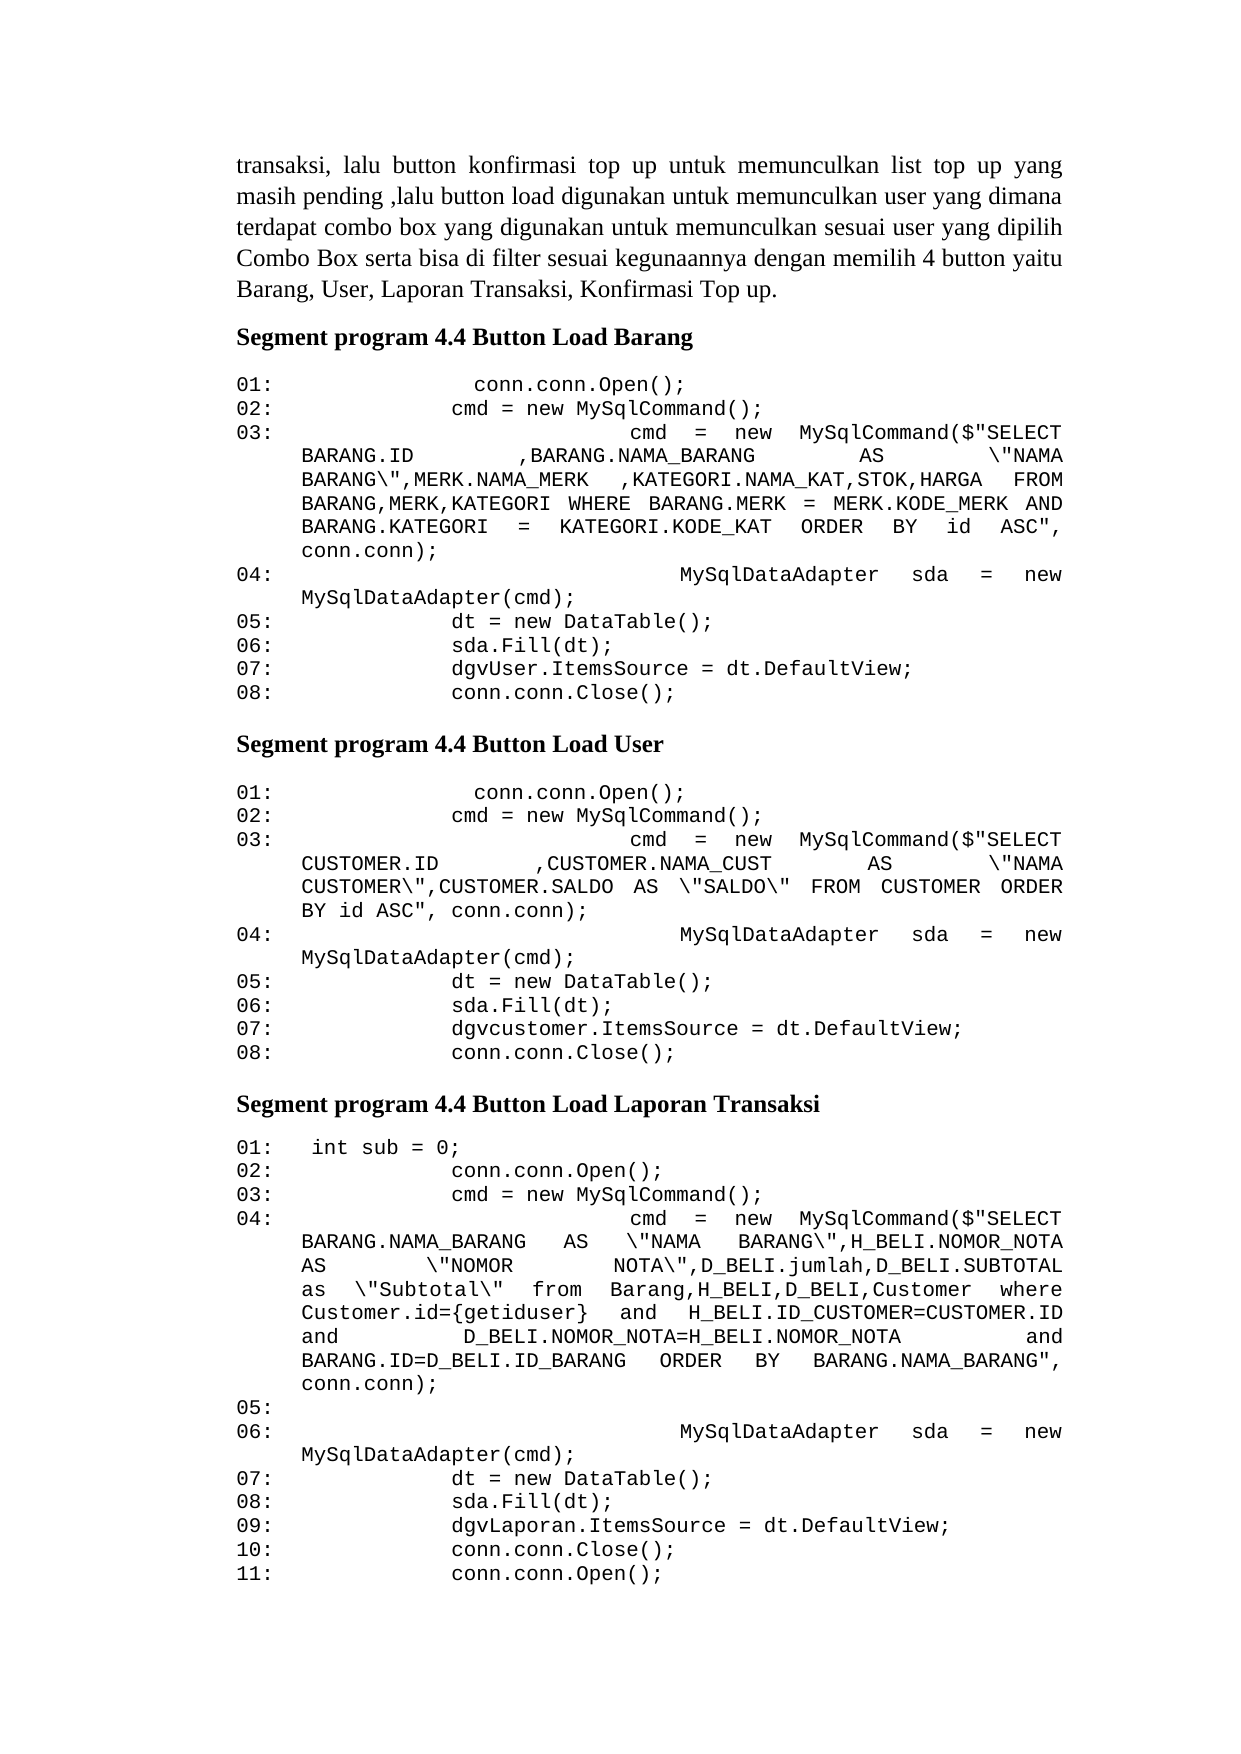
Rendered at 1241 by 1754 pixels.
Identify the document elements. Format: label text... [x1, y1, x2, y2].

list conn.conn.Open(); [236, 369, 1063, 398]
text cmd = new MySqlCommand($"SELECT BARANG.ID ,BARANG.NAMA_BARANG AS \"NAMA BARANG\",MERK.NAMA_MERK ,KATEGORI.NAMA_KAT,STOK,HARGA FROM BARANG,MERK,KATEGORI WHERE BARANG.MERK = MERK.KODE_MERK AND BARANG.KATEGORI = KATEGORI.KODE_KAT ORDER BY id ASC", conn.conn); [236, 422, 1063, 564]
text cmd = new MySqlCommand(); [236, 1184, 1063, 1208]
text Segment program 4.4 Button Load User [236, 729, 1063, 758]
text dt = new DataTable(); [236, 611, 1063, 634]
text Segment program 4.4 Button Load Laporan Transaksi [236, 1089, 1063, 1118]
text cmd = new MySqlCommand(); [236, 398, 1063, 422]
text cmd = new MySqlCommand(); [236, 805, 1063, 829]
text conn.conn.Open(); [236, 1161, 1063, 1184]
text dgvLaporan.ItemsSource = dt.DefaultView; [236, 1515, 1063, 1539]
text dgvUser.ItemsSource = dt.DefaultView; [236, 658, 1063, 682]
text MySqlDataAdapter sda = new MySqlDataAdapter(cmd); [236, 564, 1063, 611]
text dt = new DataTable(); [236, 1468, 1063, 1492]
list int sub = 0; [236, 1137, 1063, 1161]
text sda.Fill(dt); [236, 1492, 1063, 1515]
text sda.Fill(dt); [236, 634, 1063, 658]
text cmd = new MySqlCommand($"SELECT CUSTOMER.ID ,CUSTOMER.NAMA_CUST AS \"NAMA CUSTOMER\",CUSTOMER.SALDO AS \"SALDO\" FROM CUSTOMER ORDER BY id ASC", conn.conn); [236, 829, 1063, 924]
text MySqlDataAdapter sda = new MySqlDataAdapter(cmd); [236, 924, 1063, 971]
text conn.conn.Close(); [236, 1539, 1063, 1562]
text sda.Fill(dt); [236, 994, 1063, 1018]
text dgvcustomer.ItemsSource = dt.DefaultView; [236, 1018, 1063, 1042]
text MySqlDataAdapter sda = new MySqlDataAdapter(cmd); [236, 1421, 1063, 1468]
text dt = new DataTable(); [236, 971, 1063, 994]
list conn.conn.Open(); [236, 777, 1063, 805]
text conn.conn.Close(); [236, 1042, 1063, 1066]
text cmd = new MySqlCommand($"SELECT BARANG.NAMA_BARANG AS \"NAMA BARANG\",H_BELI.NOMOR_NOTA AS \"NOMOR NOTA\",D_BELI.jumlah,D_BELI.SUBTOTAL as \"Subtotal\" from Barang,H_BELI,D_BELI,Customer where Customer.id={getiduser} and H_BELI.ID_CUSTOMER=CUSTOMER.ID and D_BELI.NOMOR_NOTA=H_BELI.NOMOR_NOTA and BARANG.ID=D_BELI.ID_BARANG ORDER BY BARANG.NAMA_BARANG", conn.conn); [236, 1208, 1063, 1397]
text Segment program 4.4 Button Load Barang [236, 322, 1063, 351]
text conn.conn.Close(); [236, 682, 1063, 706]
text conn.conn.Open(); [236, 1562, 1063, 1586]
